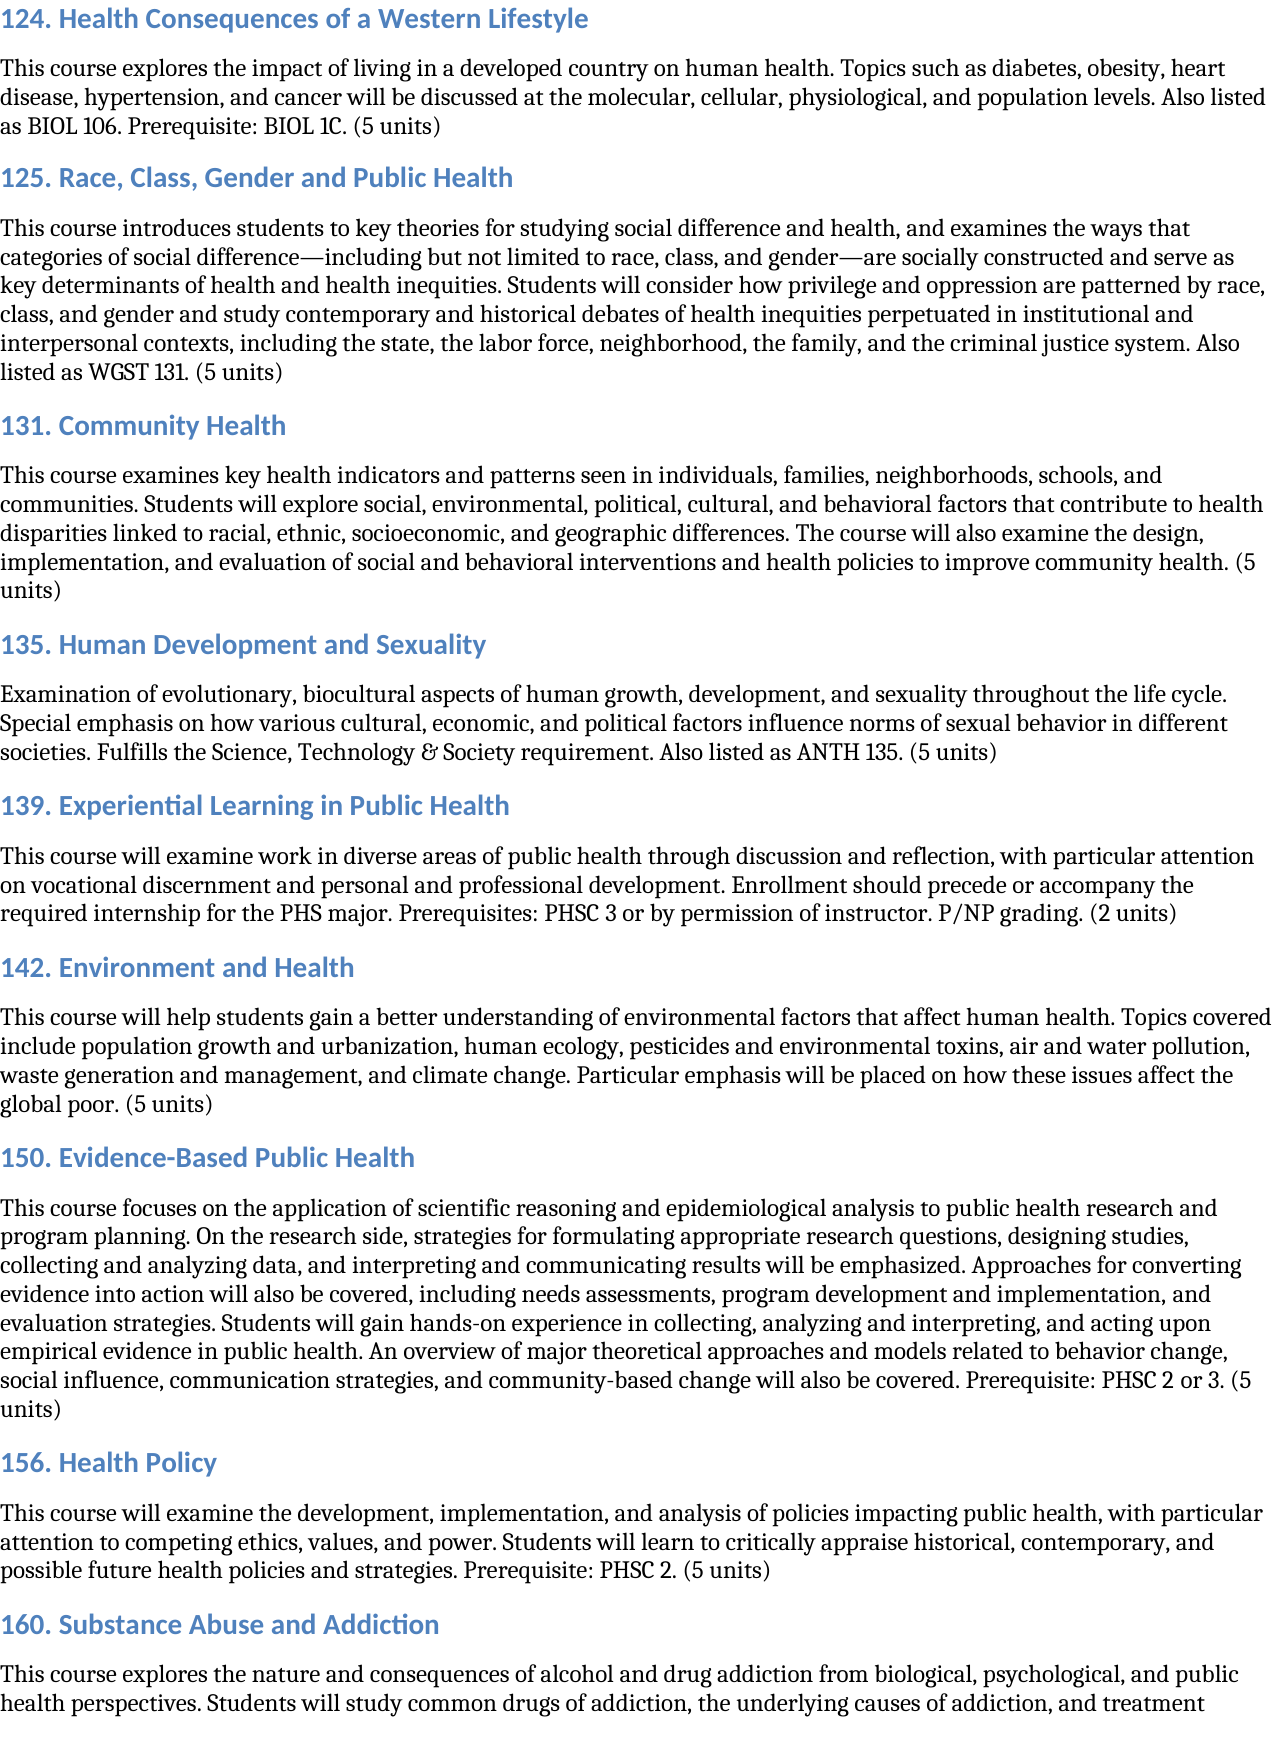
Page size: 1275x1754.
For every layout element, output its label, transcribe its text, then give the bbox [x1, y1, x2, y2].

subtitle 139. Experiential Learning in Public Health [0, 787, 1275, 823]
text Examination of evolutionary, biocultural aspects of human growth, development, and sexuality throughout the life cycle. Special emphasis on how various cultural, economic, and political factors influence norms of sexual behavior in different societies. Fulfills the Science, Technology & Society requirement. Also listed as ANTH 135. (5 units) [0, 680, 1275, 767]
subtitle 160. Substance Abuse and Addiction [0, 1606, 1275, 1641]
text This course will examine work in diverse areas of public health through discussion and reflection, with particular attention on vocational discernment and personal and professional development. Enrollment should precede or accompany the required internship for the PHS major. Prerequisites: PHSC 3 or by permission of instructor. P/NP grading. (2 units) [0, 842, 1275, 928]
subtitle 124. Health Consequences of a Western Lifestyle [0, 0, 1275, 36]
subtitle 131. Community Health [0, 407, 1275, 443]
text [0, 1660, 1275, 1718]
text This course focuses on the application of scientific reasoning and epidemiological analysis to public health research and program planning. On the research side, strategies for formulating appropriate research questions, designing studies, collecting and analyzing data, and interpreting and communicating results will be emphasized. Approaches for converting evidence into action will also be covered, including needs assessments, program development and implementation, and evaluation strategies. Students will gain hands-on experience in collecting, analyzing and interpreting, and acting upon empirical evidence in public health. An overview of major theoretical approaches and models related to behavior change, social influence, communication strategies, and community-based change will also be covered. Prerequisite: PHSC 2 or 3. (5 units) [0, 1193, 1275, 1423]
text This course examines key health indicators and patterns seen in individuals, families, neighborhoods, schools, and communities. Students will explore social, environmental, political, cultural, and behavioral factors that contribute to health disparities linked to racial, ethnic, socioeconomic, and geographic differences. The course will also examine the design, implementation, and evaluation of social and behavioral interventions and health policies to improve community health. (5 units) [0, 461, 1275, 605]
subtitle 142. Environment and Health [0, 949, 1275, 984]
subtitle 150. Evidence-Based Public Health [0, 1139, 1275, 1175]
text This course will help students gain a better understanding of environmental factors that affect human health. Topics covered include population growth and urbanization, human ecology, pesticides and environmental toxins, air and water pollution, waste generation and management, and climate change. Particular emphasis will be placed on how these issues affect the global poor. (5 units) [0, 1003, 1275, 1118]
subtitle 125. Race, Class, Gender and Public Health [0, 159, 1275, 195]
subtitle 156. Health Policy [0, 1444, 1275, 1480]
subtitle 135. Human Development and Sexuality [0, 626, 1275, 662]
text This course will examine the development, implementation, and analysis of policies impacting public health, with particular attention to competing ethics, values, and power. Students will learn to critically appraise historical, contemporary, and possible future health policies and strategies. Prerequisite: PHSC 2. (5 units) [0, 1499, 1275, 1585]
text This course introduces students to key theories for studying social difference and health, and examines the ways that categories of social difference—including but not limited to race, class, and gender—are socially constructed and serve as key determinants of health and health inequities. Students will consider how privilege and oppression are patterned by race, class, and gender and study contemporary and historical debates of health inequities perpetuated in institutional and interpersonal contexts, including the state, the labor force, neighborhood, the family, and the criminal justice system. Also listed as WGST 131. (5 units) [0, 214, 1275, 386]
text This course explores the impact of living in a developed country on human health. Topics such as diabetes, obesity, heart disease, hypertension, and cancer will be discussed at the molecular, cellular, physiological, and population levels. Also listed as BIOL 106. Prerequisite: BIOL 1C. (5 units) [0, 54, 1275, 141]
